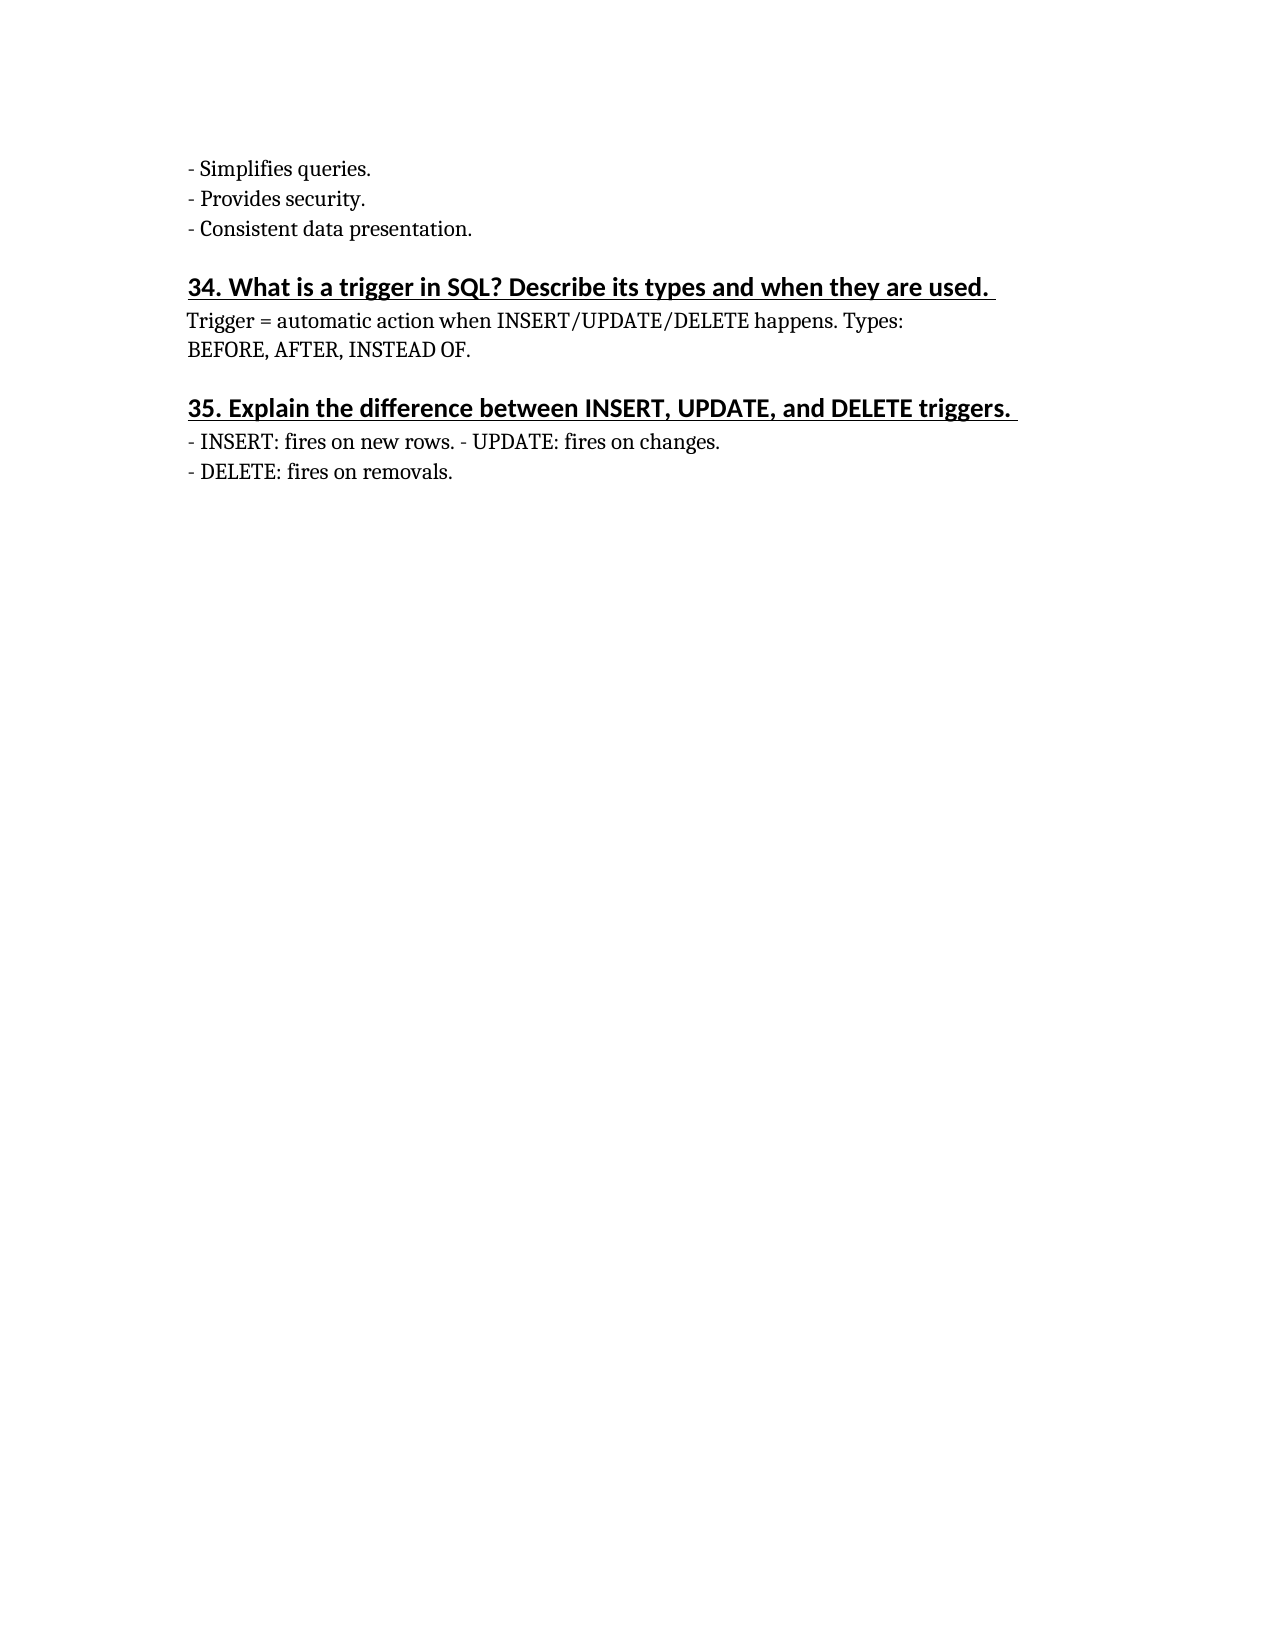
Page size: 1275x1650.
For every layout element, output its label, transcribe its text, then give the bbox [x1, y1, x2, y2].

list Provides security. [187, 186, 1058, 212]
list INSERT: fires on new rows. - UPDATE: fires on changes. [187, 428, 769, 455]
text Trigger = automatic action when INSERT/UPDATE/DELETE happens. Types: BEFORE, AFTER, INSTEAD OF. [186, 307, 937, 363]
list Explain the difference between INSERT, UPDATE, and DELETE triggers. [187, 391, 1058, 424]
list DELETE: fires on removals. [187, 458, 769, 485]
list Consistent data presentation. [187, 216, 1058, 242]
list What is a trigger in SQL? Describe its types and when they are used. [187, 270, 1058, 303]
list Simplifies queries. [187, 156, 1058, 182]
